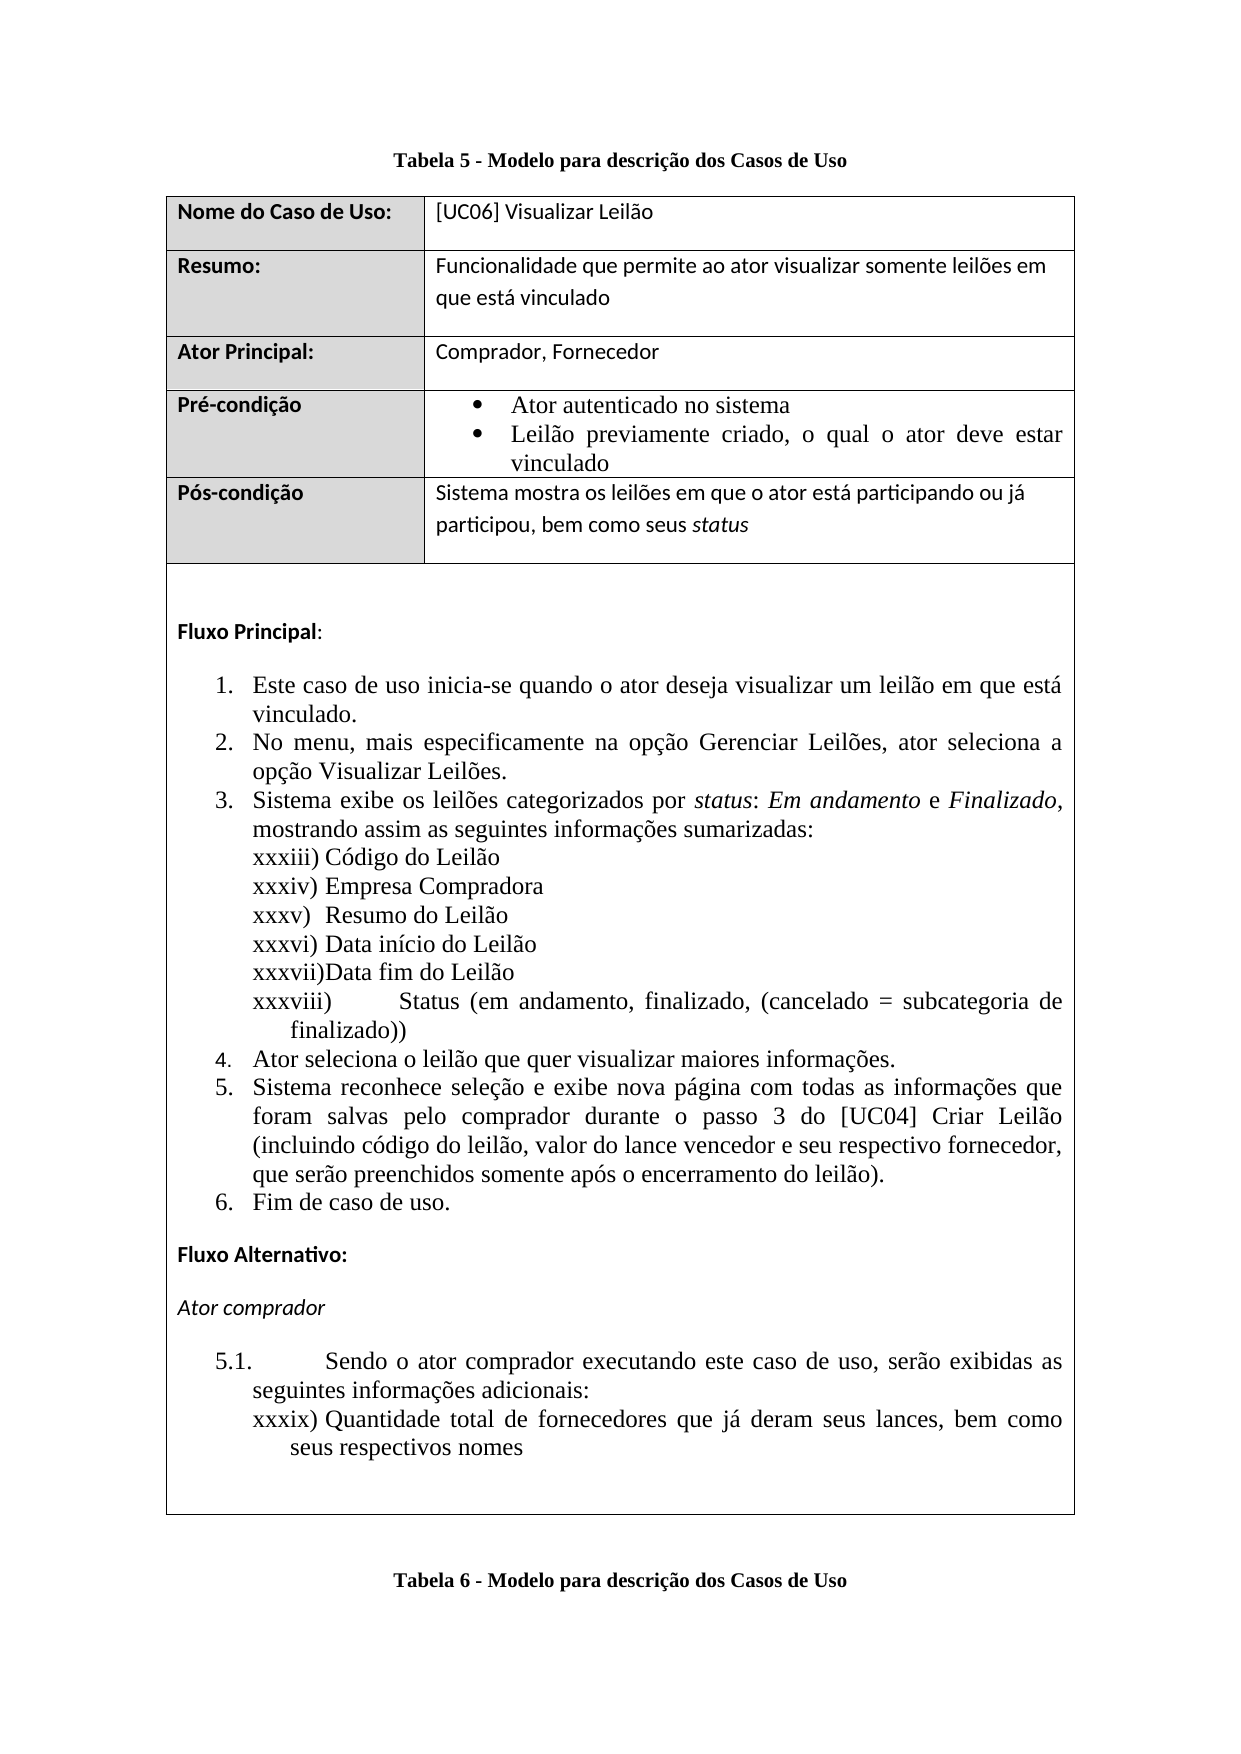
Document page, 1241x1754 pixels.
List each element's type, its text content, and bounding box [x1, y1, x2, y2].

table_cell Ator Principal: [167, 337, 424, 389]
table_cell Resumo: [167, 251, 424, 336]
table_cell Sistema mostra os leilões em que o ator está participando ou já participou, bem como seus status [425, 478, 1074, 563]
table_cell Pré-condição [167, 391, 424, 477]
table_cell Pós-condição [167, 478, 424, 563]
table_cell Fluxo Principal: Este caso de uso inicia-se quando o ator deseja visualizar um leilão em que está vinculado. No menu, mais especificamente na opção Gerenciar Leilões, ator seleciona a opção Visualizar Leilões. Sistema exibe os leilões categorizados por status: Em andamento e Finalizado, mostrando assim as seguintes informações sumarizadas: Código do Leilão Empresa Compradora Resumo do Leilão Data início do Leilão Data fim do Leilão Status (em andamento, finalizado, (cancelado = subcategoria de finalizado)) Ator seleciona o leilão que quer visualizar maiores informações. Sistema reconhece seleção e exibe nova página com todas as informações que foram salvas pelo comprador durante o passo 3 do [UC04] Criar Leilão (incluindo código do leilão, valor do lance vencedor e seu respectivo fornecedor, que serão preenchidos somente após o encerramento do leilão). Fim de caso de uso. Fluxo Alternativo: Ator comprador Sendo o ator comprador executando este caso de uso, serão exibidas as seguintes informações adicionais: Quantidade total de fornecedores que já deram seus lances, bem como seus respectivos nomes [167, 564, 1074, 1514]
table_cell Comprador, Fornecedor [425, 337, 1074, 389]
table_header [UC06] Visualizar Leilão [425, 197, 1074, 250]
table_header Nome do Caso de Uso: [167, 197, 424, 250]
table_cell Funcionalidade que permite ao ator visualizar somente leilões em que está vinculado [425, 251, 1074, 336]
table_cell Ator autenticado no sistema Leilão previamente criado, o qual o ator deve estar vinculado [425, 391, 1074, 477]
